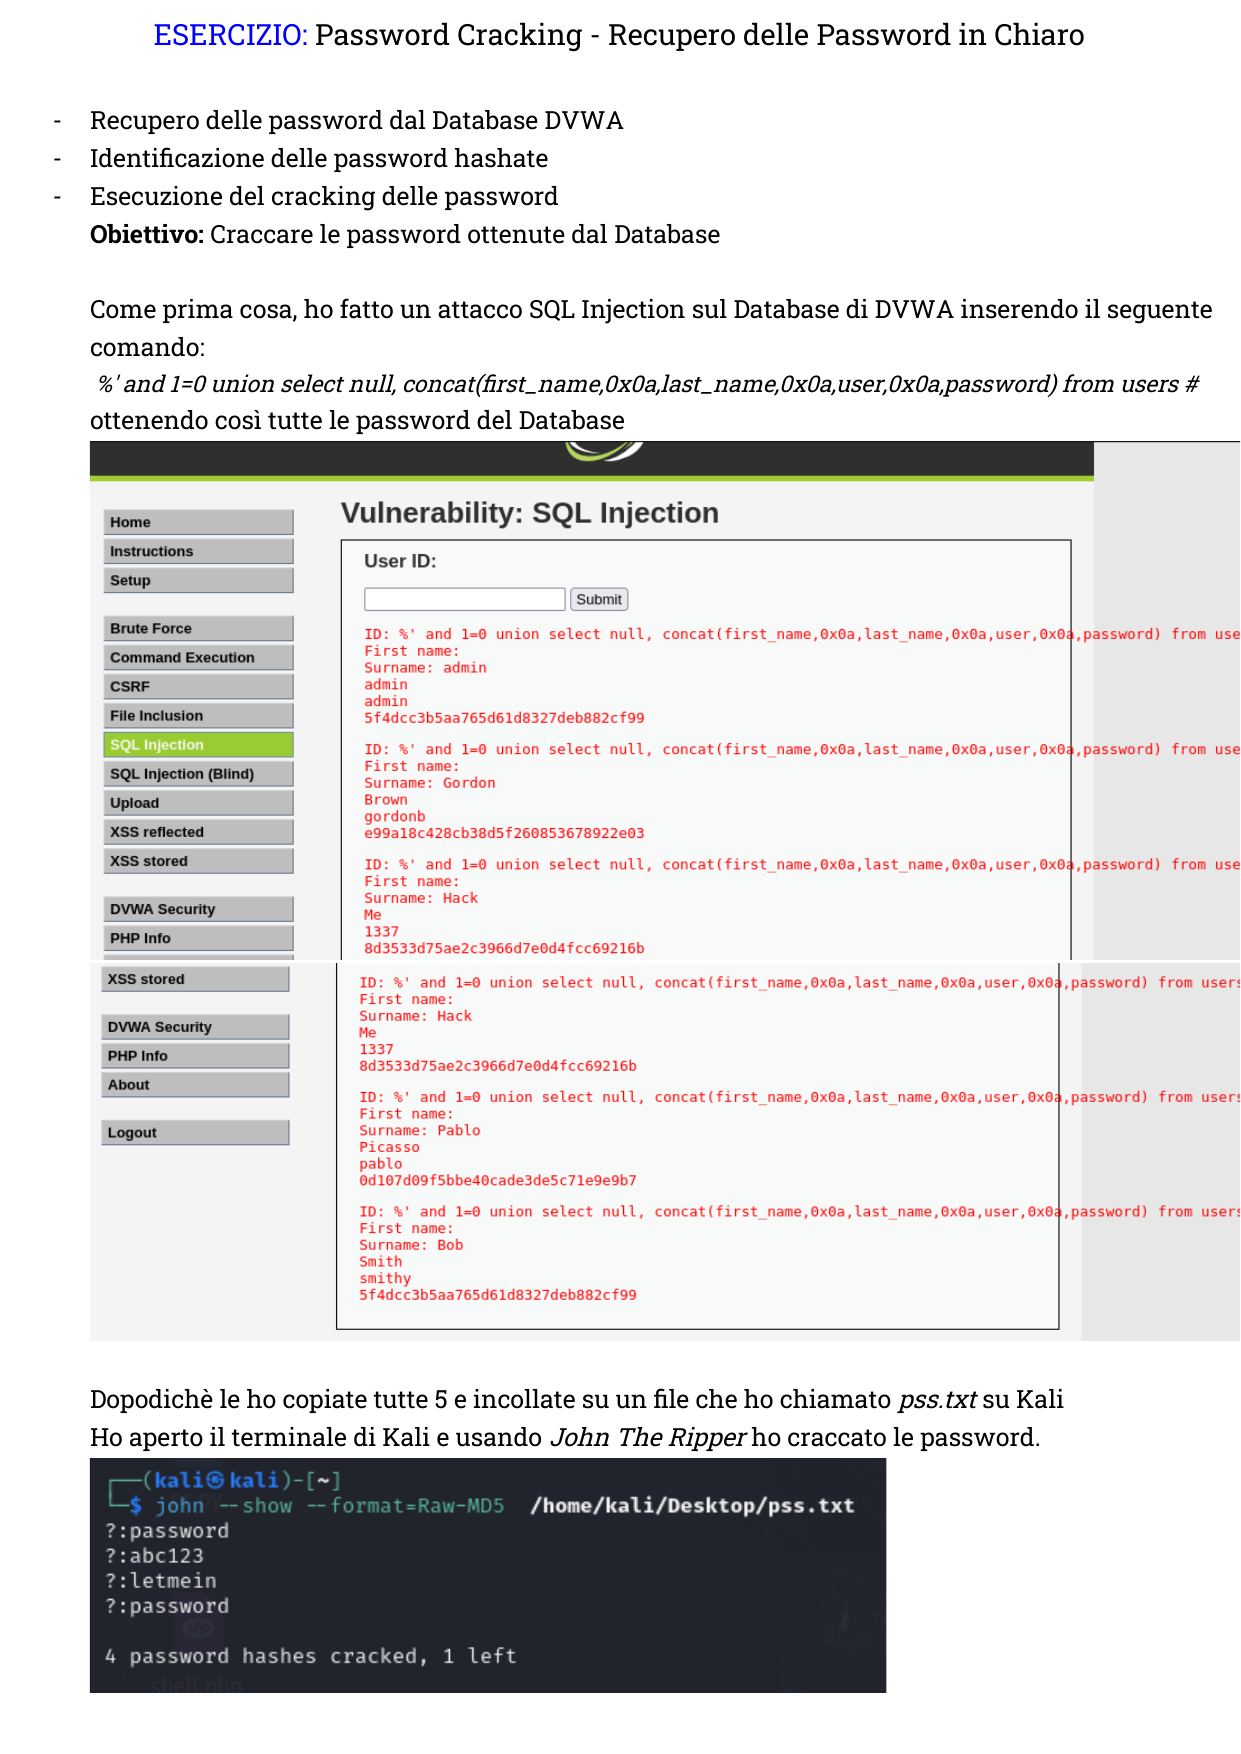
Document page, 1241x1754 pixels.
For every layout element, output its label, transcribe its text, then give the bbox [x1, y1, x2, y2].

picture [89, 963, 1241, 1341]
picture [89, 441, 1241, 960]
list Identificazione delle password hashate [52, 141, 1224, 174]
picture [89, 1458, 887, 1693]
text Dopodichè le ho copiate tutte 5 e incollate su un file che ho chiamato pss.txt su Kali [90, 1382, 1224, 1416]
text Obiettivo: Craccare le password ottenute dal Database [90, 217, 1224, 250]
list Esecuzione del cracking delle password [52, 179, 1224, 212]
text Ho aperto il terminale di Kali e usando John The Ripper ho craccato le password. [90, 1420, 1224, 1453]
text ottenendo così tutte le password del Database [90, 403, 1224, 436]
list Recupero delle password dal Database DVWA [52, 103, 1224, 136]
text ESERCIZIO: Password Cracking - Recupero delle Password in Chiaro [15, 15, 1224, 53]
text %' and 1=0 union select null, concat(first_name,0x0a,last_name,0x0a,user,0x0a,password) from users # [90, 368, 1224, 399]
text Come prima cosa, ho fatto un attacco SQL Injection sul Database di DVWA inserendo il seguente comando: [90, 293, 1224, 363]
